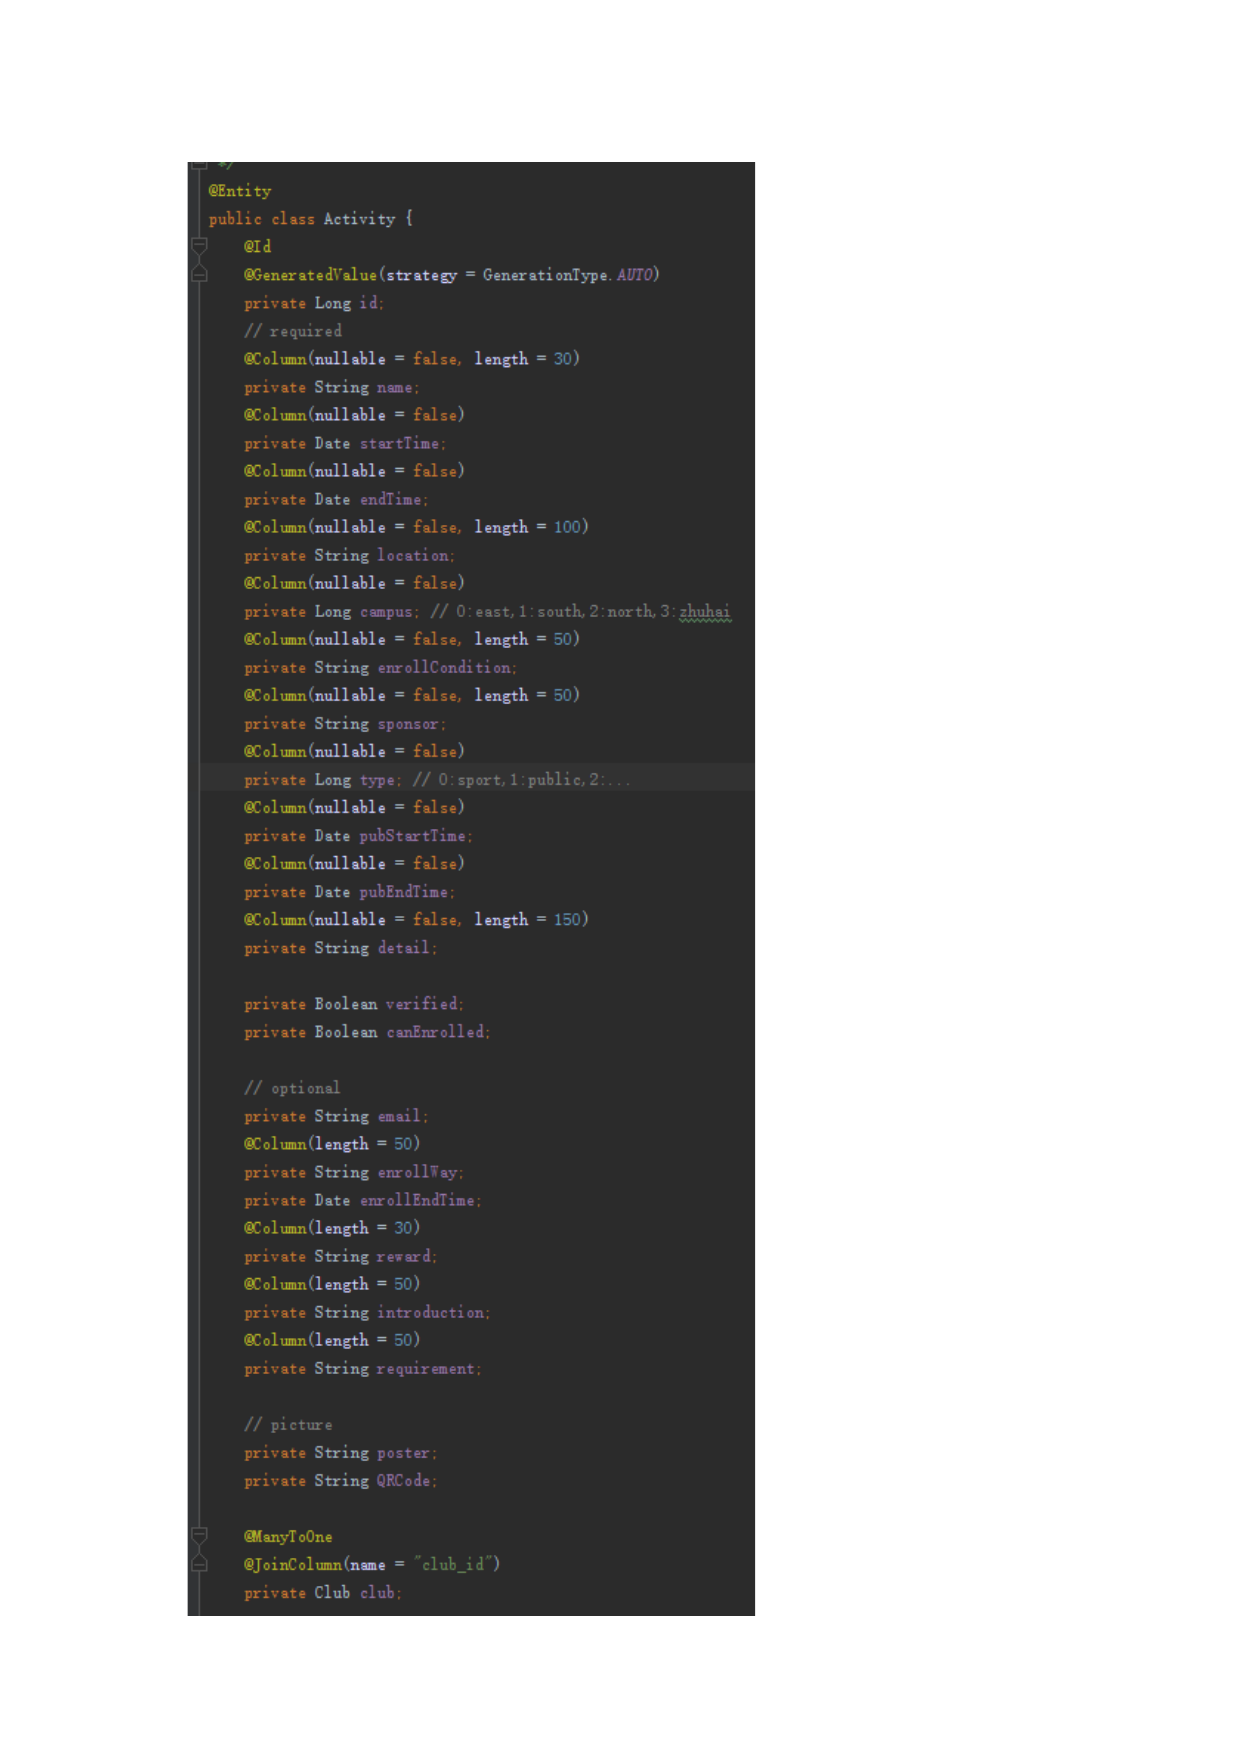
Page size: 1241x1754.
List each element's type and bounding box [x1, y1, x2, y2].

picture [187, 162, 756, 1616]
